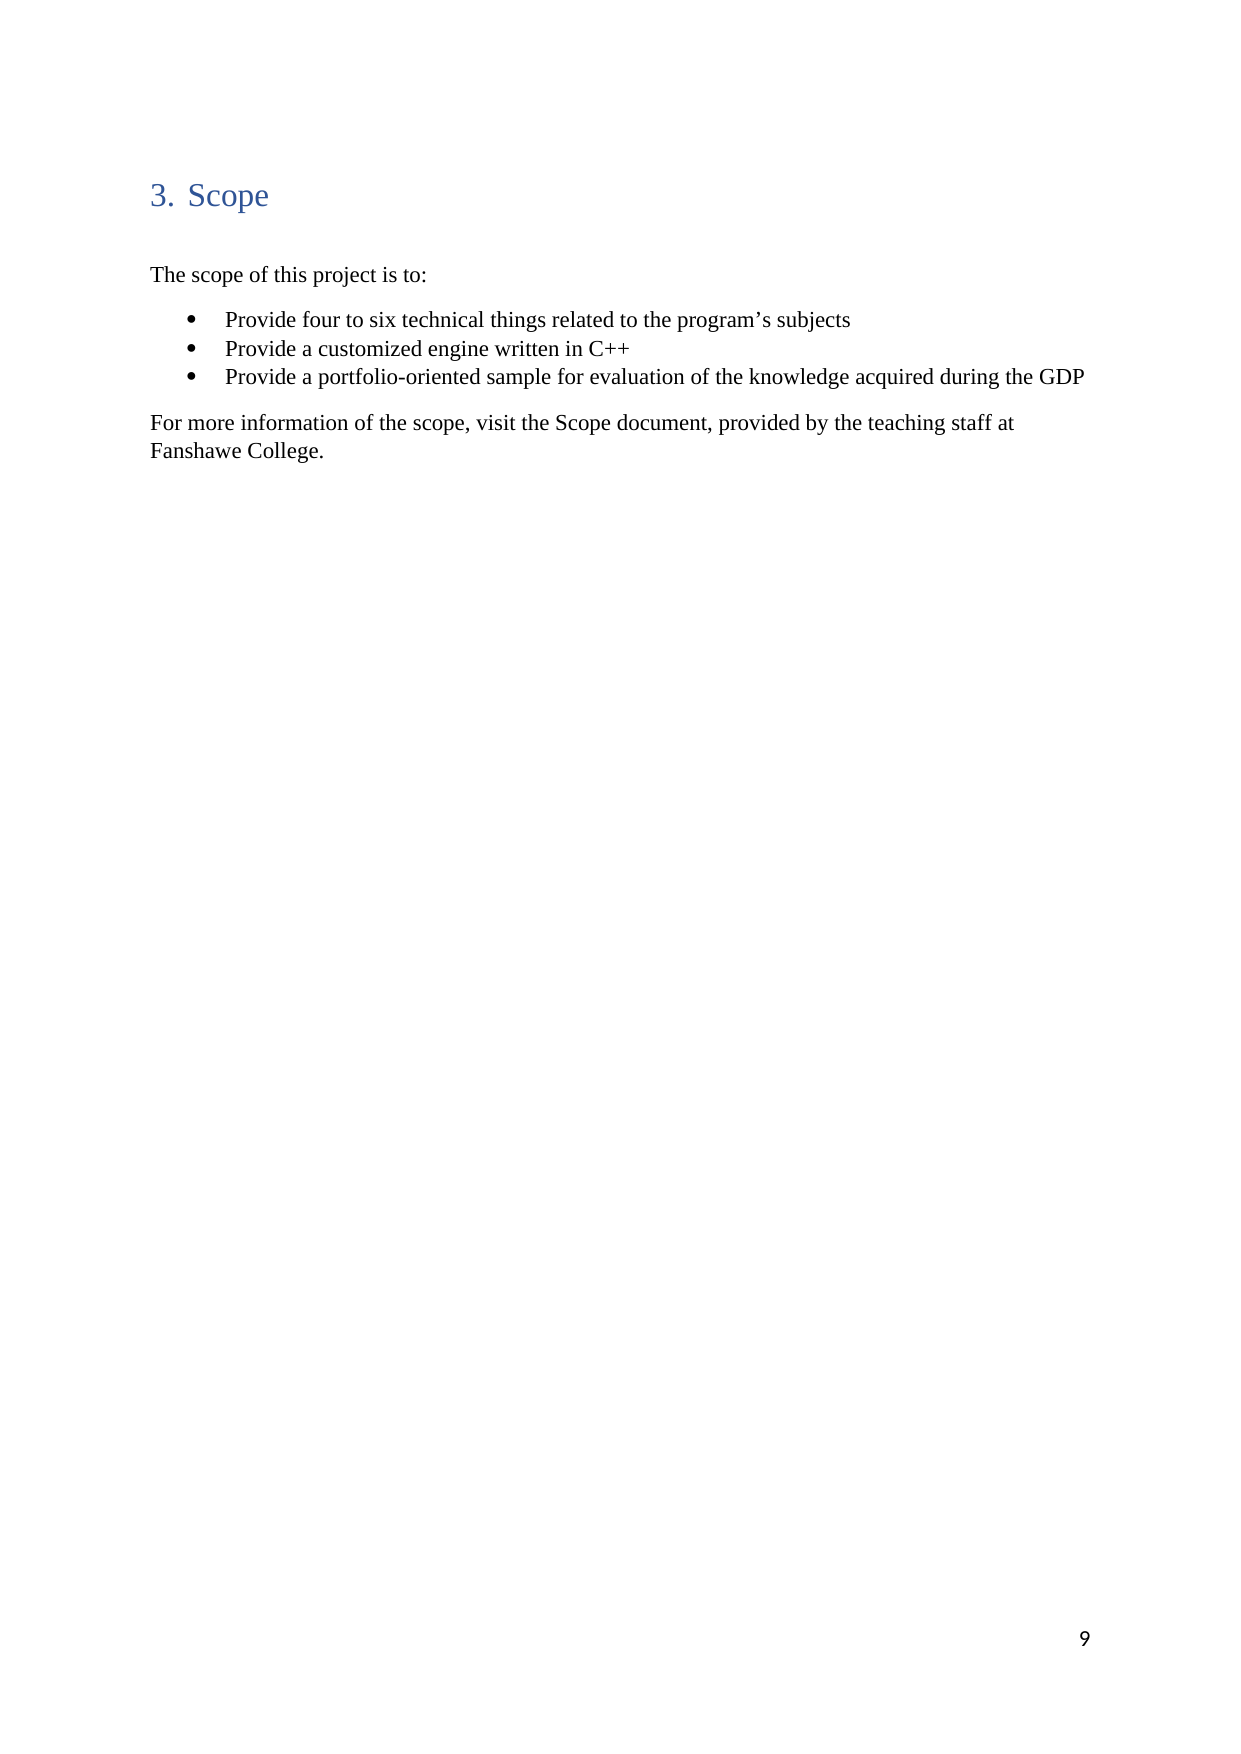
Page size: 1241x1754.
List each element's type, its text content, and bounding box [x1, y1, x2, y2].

list Provide four to six technical things related to the program’s subjects [187, 307, 1090, 333]
text For more information of the scope, visit the Scope document, provided by the teaching staff at Fanshawe College. [150, 408, 1090, 463]
list Provide a portfolio-oriented sample for evaluation of the knowledge acquired during the GDP [187, 363, 1090, 390]
text The scope of this project is to: [150, 261, 1090, 288]
list Provide a customized engine written in C++ [187, 335, 1090, 361]
subtitle Scope [150, 175, 1090, 213]
